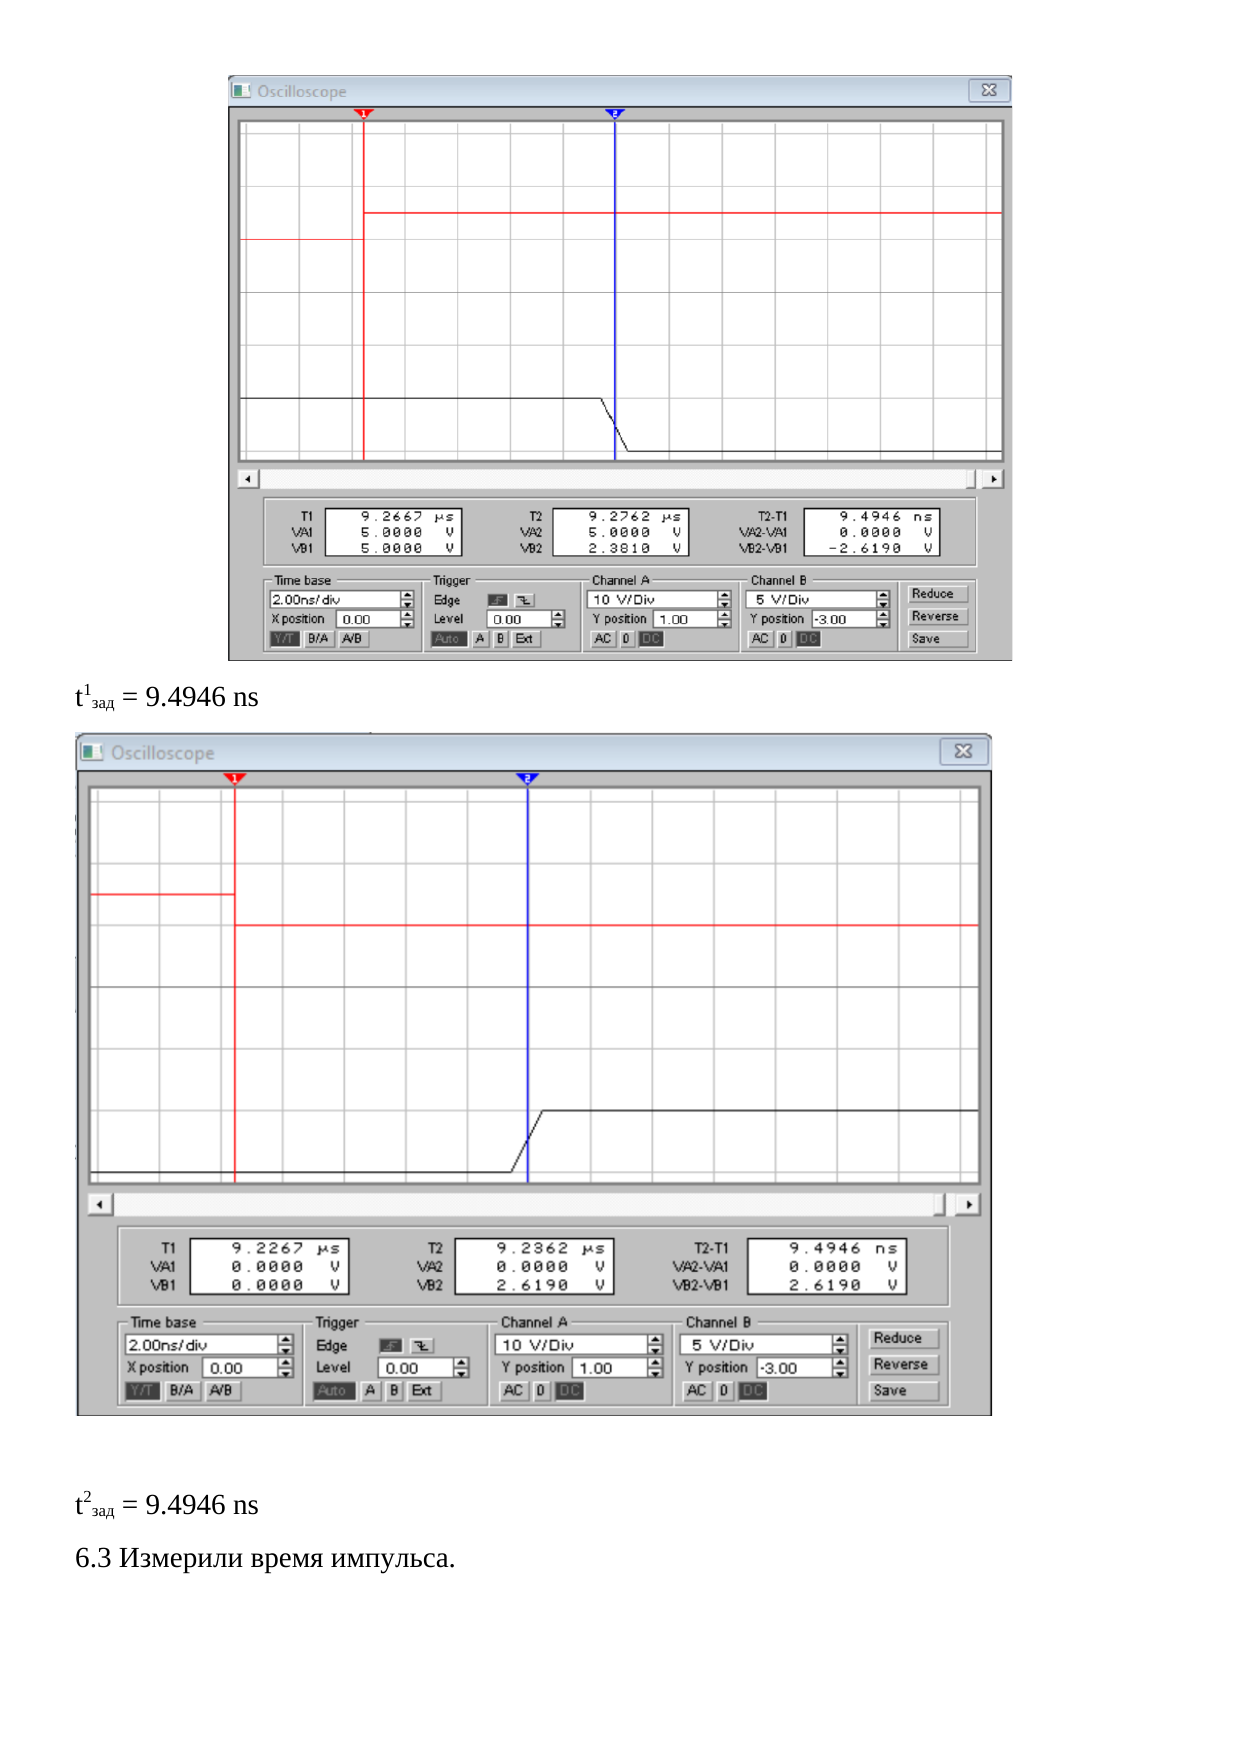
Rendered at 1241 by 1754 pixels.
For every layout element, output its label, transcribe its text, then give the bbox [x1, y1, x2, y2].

text t2зад = 9.4946 ns [75, 1487, 1165, 1520]
picture [75, 732, 993, 1416]
picture [228, 75, 1013, 661]
text t1зад = 9.4946 ns [75, 679, 1165, 713]
text 6.3 Измерили время импульса. [75, 1540, 1165, 1573]
